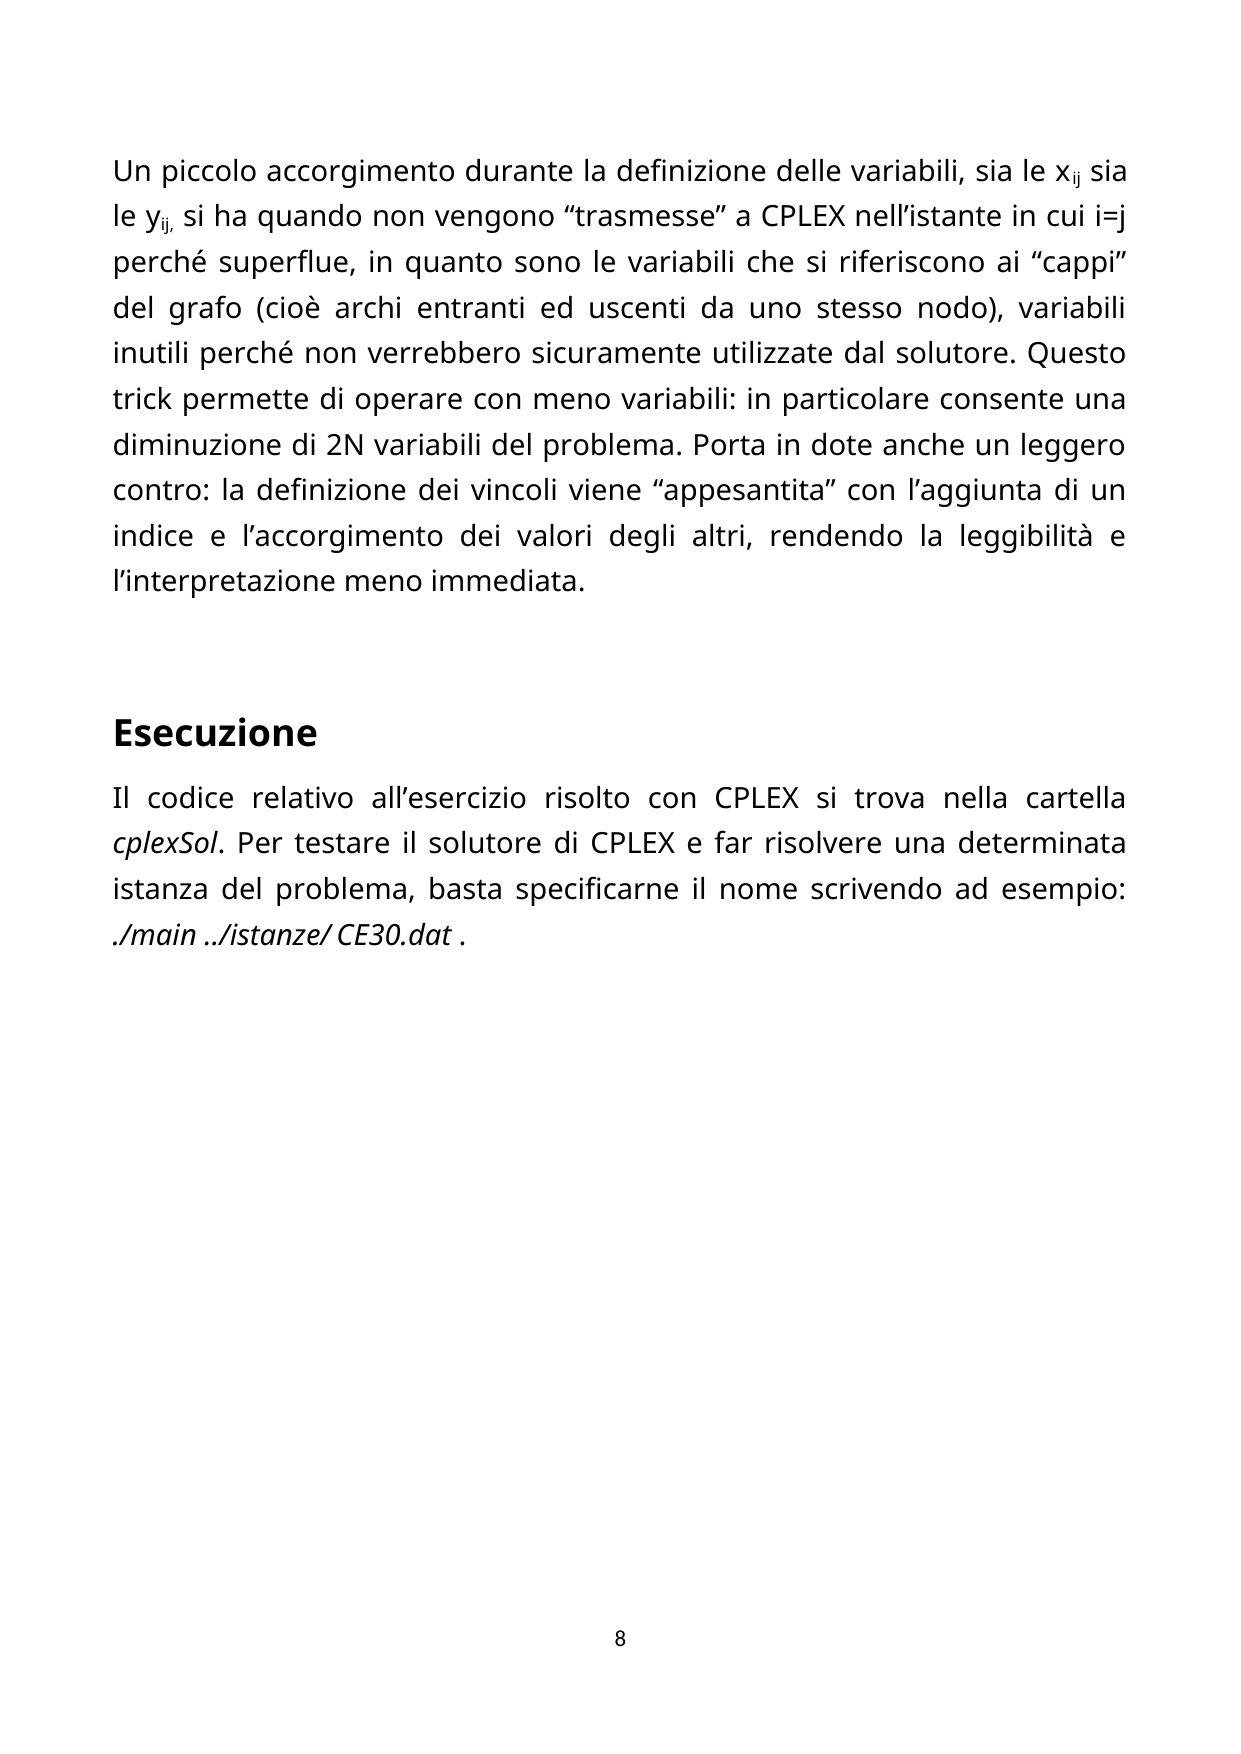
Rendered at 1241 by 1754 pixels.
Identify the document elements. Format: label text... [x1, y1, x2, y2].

subtitle Esecuzione [112, 706, 1128, 757]
text Il codice relativo all’esercizio risolto con CPLEX si trova nella cartella cplexSol. Per testare il solutore di CPLEX e far risolvere una determinata istanza del problema, basta specificarne il nome scrivendo ad esempio: ./main ../istanze/ CE30.dat . [112, 777, 1128, 954]
text Un piccolo accorgimento durante la definizione delle variabili, sia le xij sia le yij, si ha quando non vengono “trasmesse” a CPLEX nell’istante in cui i=j perché superflue, in quanto sono le variabili che si riferiscono ai “cappi” del grafo (cioè archi entranti ed uscenti da uno stesso nodo), variabili inutili perché non verrebbero sicuramente utilizzate dal solutore. Questo trick permette di operare con meno variabili: in particolare consente una diminuzione di 2N variabili del problema. Porta in dote anche un leggero contro: la definizione dei vincoli viene “appesantita” con l’aggiunta di un indice e l’accorgimento dei valori degli altri, rendendo la leggibilità e l’interpretazione meno immediata. [112, 150, 1128, 600]
